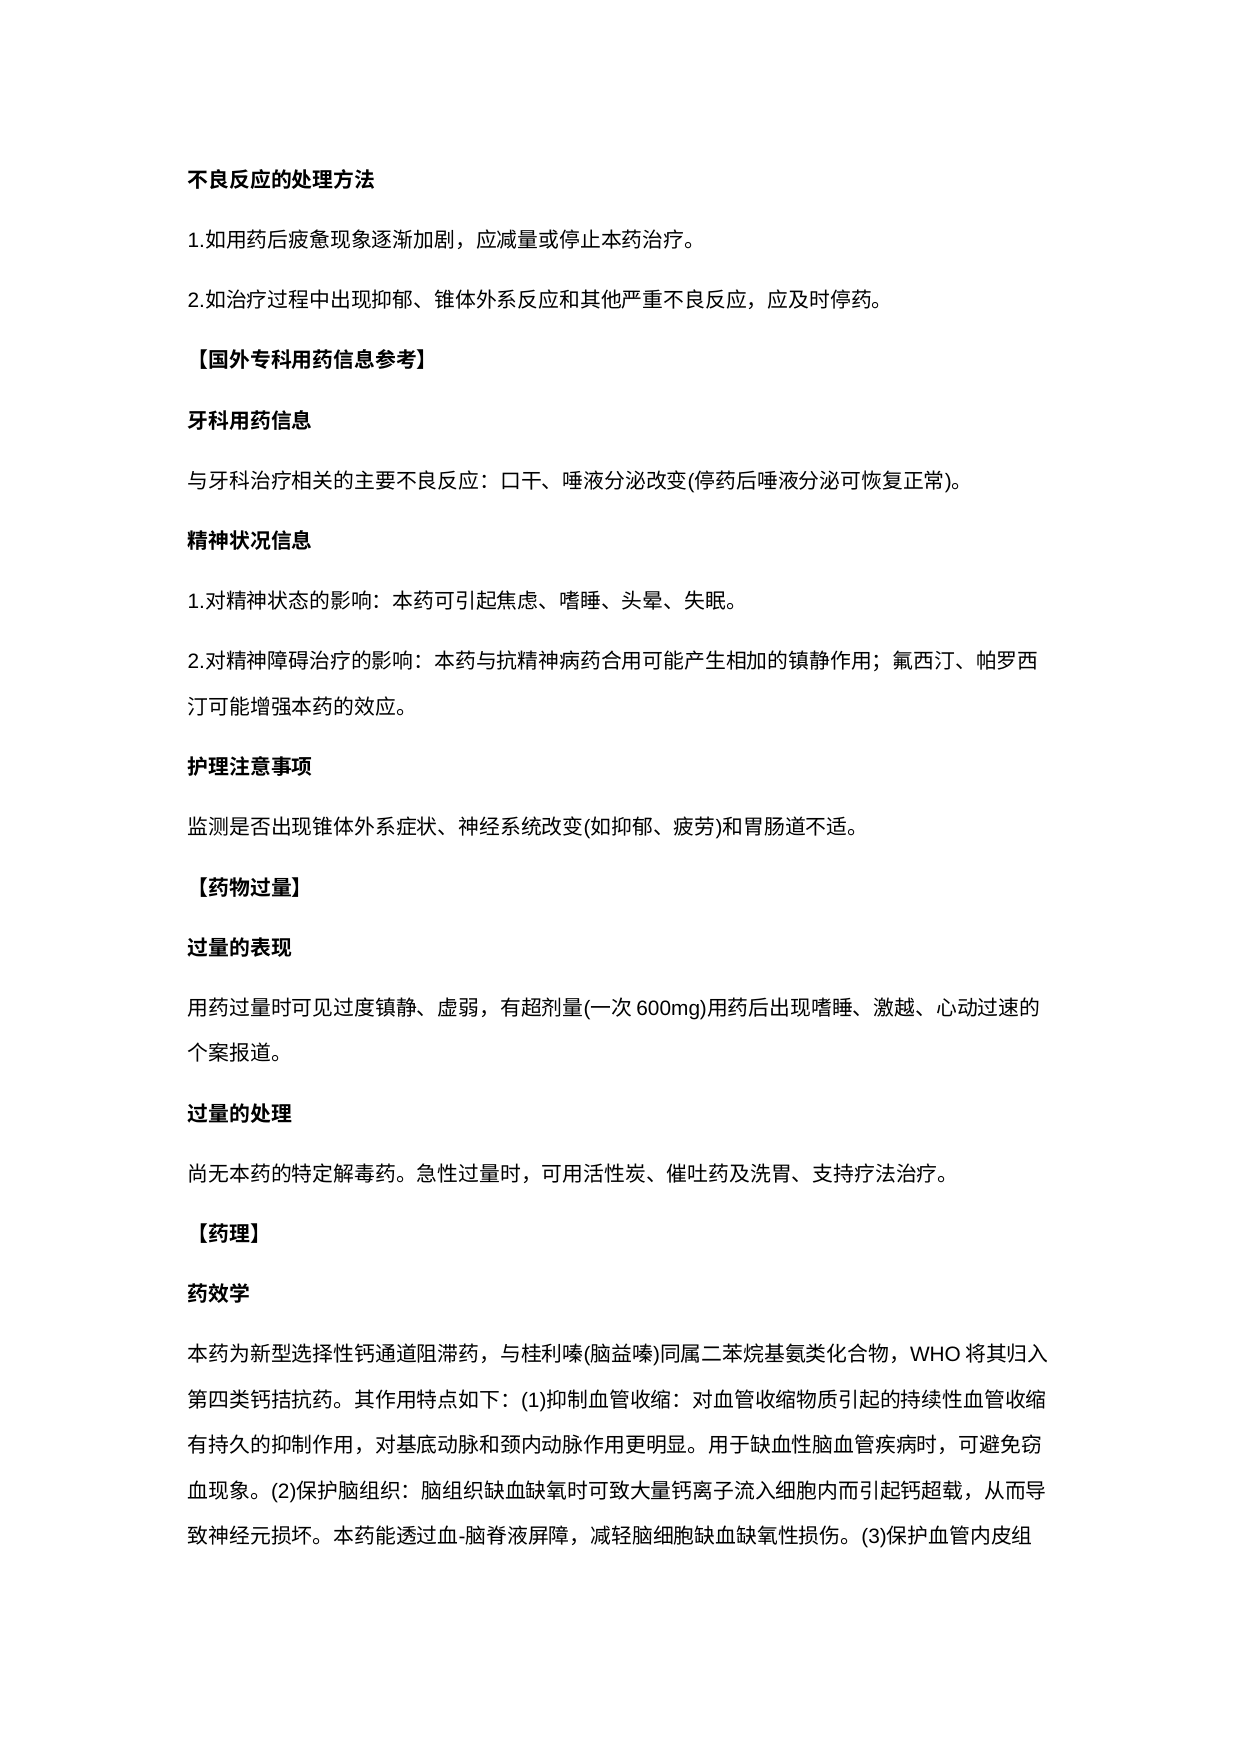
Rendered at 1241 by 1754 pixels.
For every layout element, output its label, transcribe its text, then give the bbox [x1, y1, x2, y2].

text 过量的表现 [187, 930, 1053, 962]
text 药效学 [187, 1276, 1053, 1309]
text 1.如用药后疲惫现象逐渐加剧，应减量或停止本药治疗。 [187, 222, 1053, 255]
text 2.对精神障碍治疗的影响：本药与抗精神病药合用可能产生相加的镇静作用；氟西汀、帕罗西汀可能增强本药的效应。 [187, 644, 1053, 722]
text 尚无本药的特定解毒药。急性过量时，可用活性炭、催吐药及洗胃、支持疗法治疗。 [187, 1156, 1053, 1188]
text 【药物过量】 [187, 870, 1053, 902]
text 用药过量时可见过度镇静、虚弱，有超剂量(一次600mg)用药后出现嗜睡、激越、心动过速的个案报道。 [187, 990, 1053, 1068]
text 【药理】 [187, 1216, 1053, 1249]
text 护理注意事项 [187, 749, 1053, 782]
text 【国外专科用药信息参考】 [187, 343, 1053, 375]
text 精神状况信息 [187, 523, 1053, 556]
text 2.如治疗过程中出现抑郁、锥体外系反应和其他严重不良反应，应及时停药。 [187, 282, 1053, 315]
text 与牙科治疗相关的主要不良反应：口干、唾液分泌改变(停药后唾液分泌可恢复正常)。 [187, 463, 1053, 496]
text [187, 1337, 1053, 1551]
text 1.对精神状态的影响：本药可引起焦虑、嗜睡、头晕、失眠。 [187, 583, 1053, 616]
text 过量的处理 [187, 1096, 1053, 1128]
text 监测是否出现锥体外系症状、神经系统改变(如抑郁、疲劳)和胃肠道不适。 [187, 809, 1053, 842]
text 牙科用药信息 [187, 403, 1053, 435]
text 不良反应的处理方法 [187, 162, 1053, 194]
